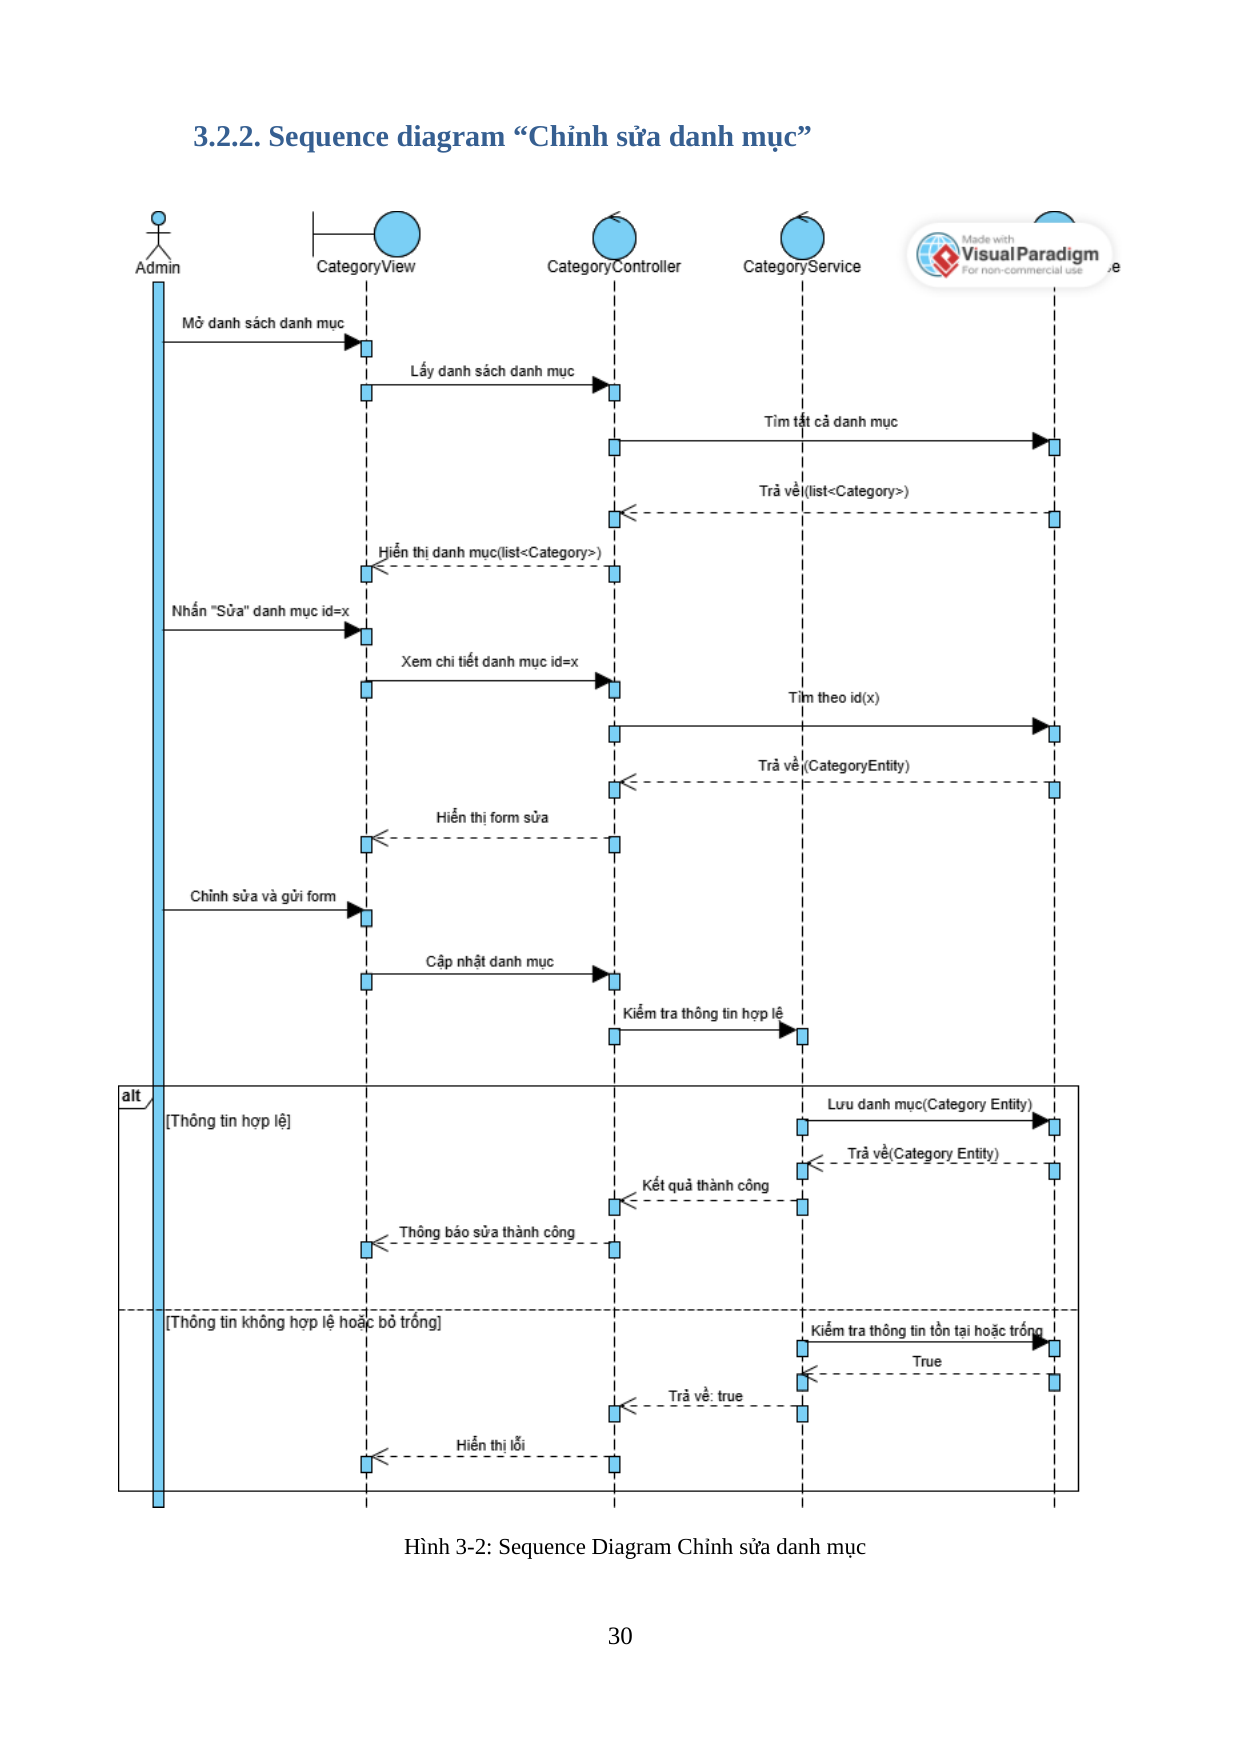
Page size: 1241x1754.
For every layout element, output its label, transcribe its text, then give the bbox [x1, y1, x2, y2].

subtitle Sequence diagram “Chỉnh sửa danh mục” [193, 118, 1122, 153]
picture [118, 211, 1122, 1508]
text Hình 3-2: Sequence Diagram Chỉnh sửa danh mục [118, 1533, 1122, 1559]
